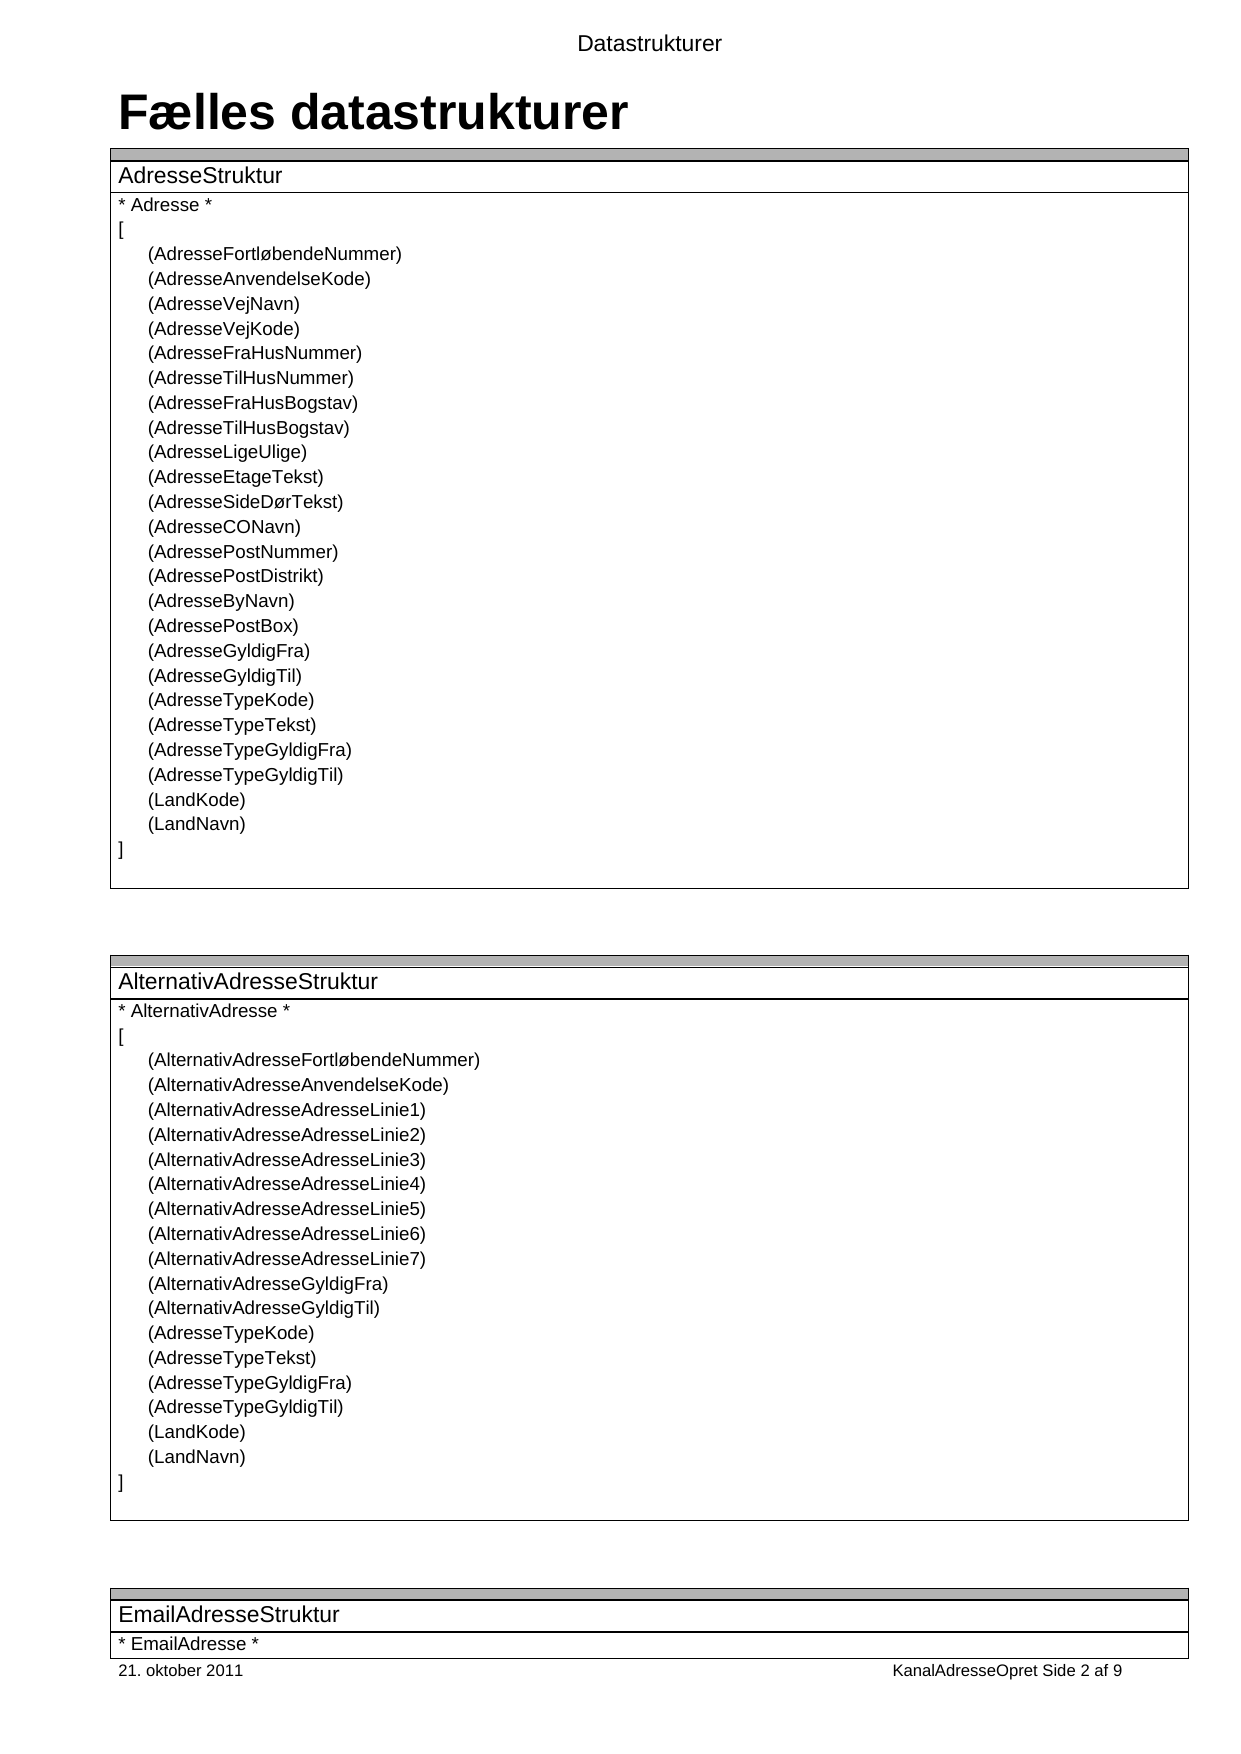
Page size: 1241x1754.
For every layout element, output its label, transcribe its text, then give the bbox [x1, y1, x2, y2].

table_cell * AlternativAdresse * [ (AlternativAdresseFortløbendeNummer) (AlternativAdresseAnvendelseKode) (AlternativAdresseAdresseLinie1) (AlternativAdresseAdresseLinie2) (AlternativAdresseAdresseLinie3) (AlternativAdresseAdresseLinie4) (AlternativAdresseAdresseLinie5) (AlternativAdresseAdresseLinie6) (AlternativAdresseAdresseLinie7) (AlternativAdresseGyldigFra) (AlternativAdresseGyldigTil) (AdresseTypeKode) (AdresseTypeTekst) (AdresseTypeGyldigFra) (AdresseTypeGyldigTil) (LandKode) (LandNavn) ] [111, 1000, 1188, 1520]
table_cell AlternativAdresseStruktur [111, 968, 1188, 998]
table_header [111, 1589, 1188, 1599]
table_cell * Adresse * [ (AdresseFortløbendeNummer) (AdresseAnvendelseKode) (AdresseVejNavn) (AdresseVejKode) (AdresseFraHusNummer) (AdresseTilHusNummer) (AdresseFraHusBogstav) (AdresseTilHusBogstav) (AdresseLigeUlige) (AdresseEtageTekst) (AdresseSideDørTekst) (AdresseCONavn) (AdressePostNummer) (AdressePostDistrikt) (AdresseByNavn) (AdressePostBox) (AdresseGyldigFra) (AdresseGyldigTil) (AdresseTypeKode) (AdresseTypeTekst) (AdresseTypeGyldigFra) (AdresseTypeGyldigTil) (LandKode) (LandNavn) ] [111, 193, 1188, 887]
table_cell AdresseStruktur [111, 162, 1188, 192]
table_header [111, 149, 1188, 160]
table_cell EmailAdresseStruktur [111, 1601, 1188, 1631]
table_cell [111, 1633, 1188, 1658]
text Fælles datastrukturer [118, 82, 1181, 140]
table_header [111, 956, 1188, 966]
